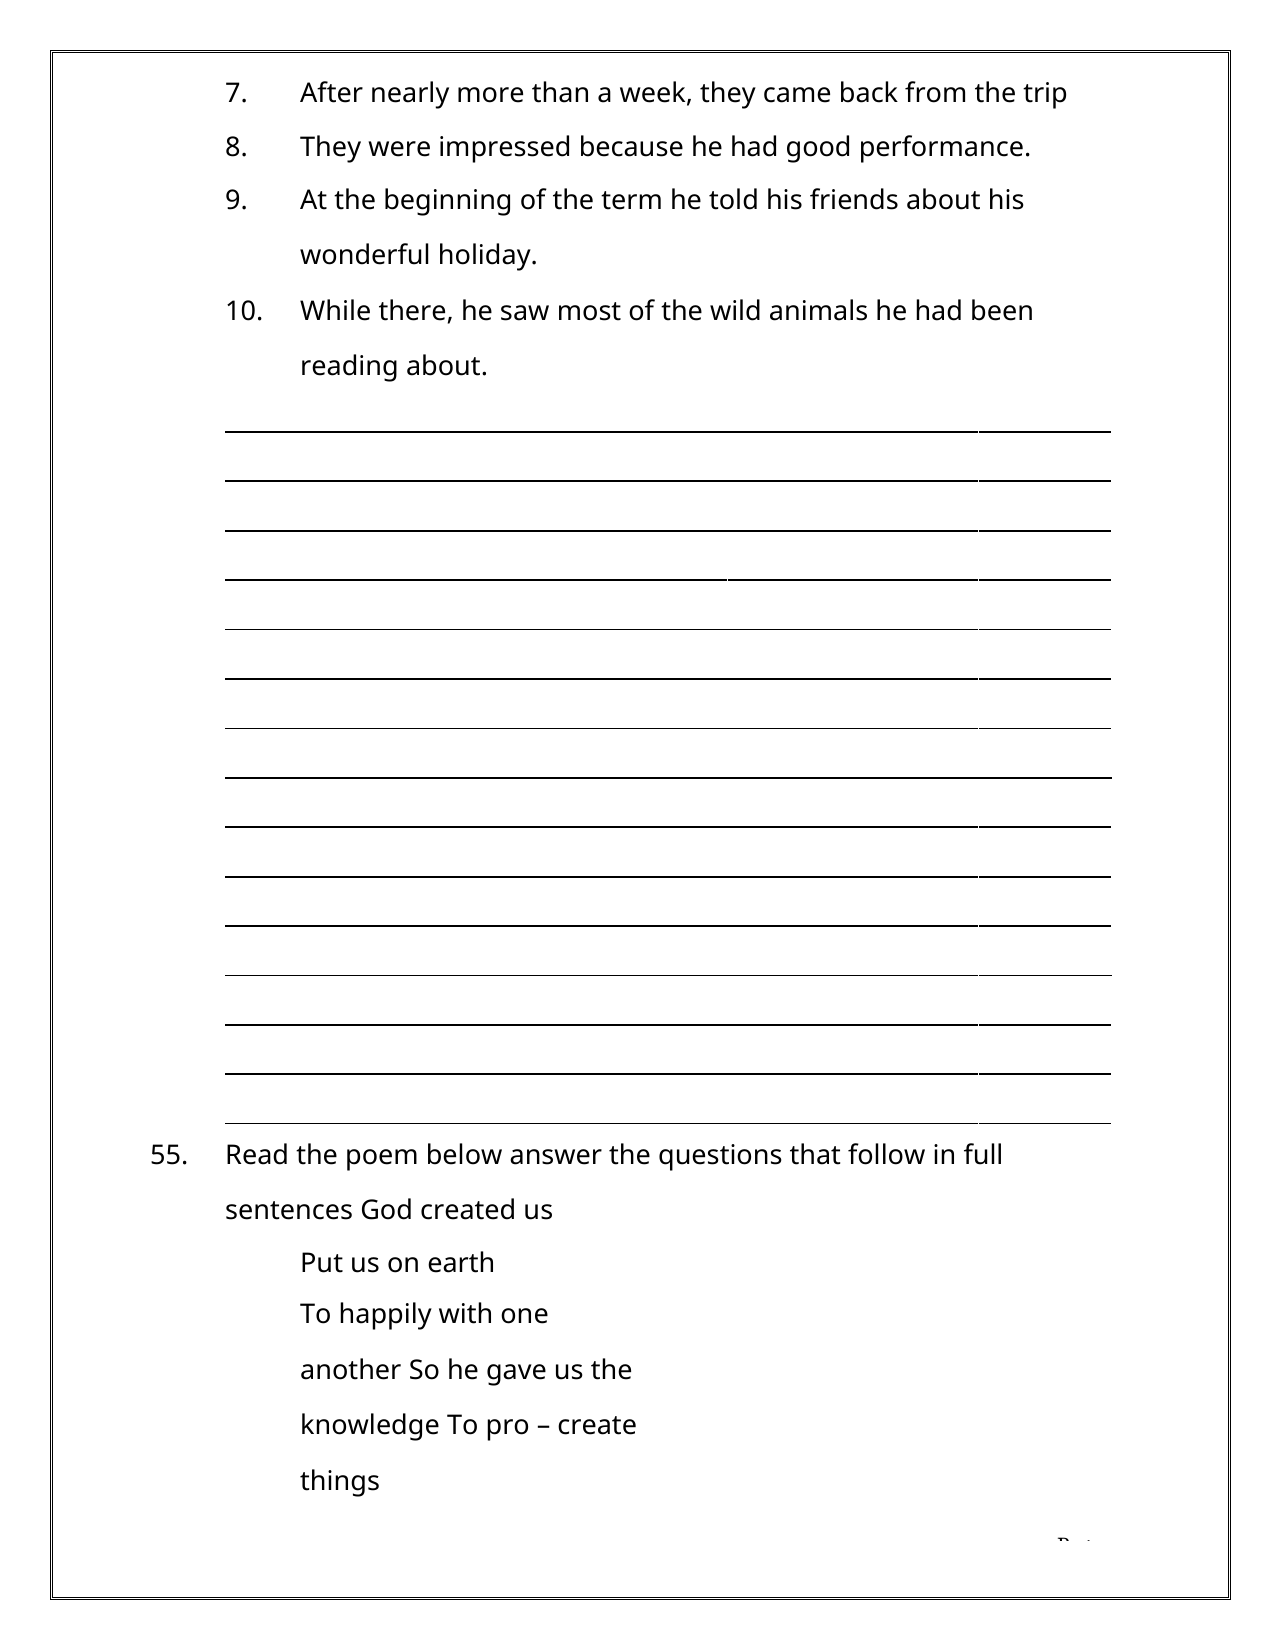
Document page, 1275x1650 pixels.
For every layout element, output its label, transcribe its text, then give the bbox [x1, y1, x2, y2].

list Read the poem below answer the questions that follow in full sentences God created us [150, 1135, 1085, 1228]
list After nearly more than a week, they came back from the trip [225, 74, 1228, 111]
text To happily with one another So he gave us the knowledge To pro – create things [300, 1295, 653, 1498]
list They were impressed because he had good performance. [225, 127, 1228, 164]
text Put us on earth [300, 1246, 1228, 1279]
list At the beginning of the term he told his friends about his wonderful holiday. [225, 181, 1108, 273]
list While there, he saw most of the wild animals he had been reading about. [225, 291, 1094, 383]
